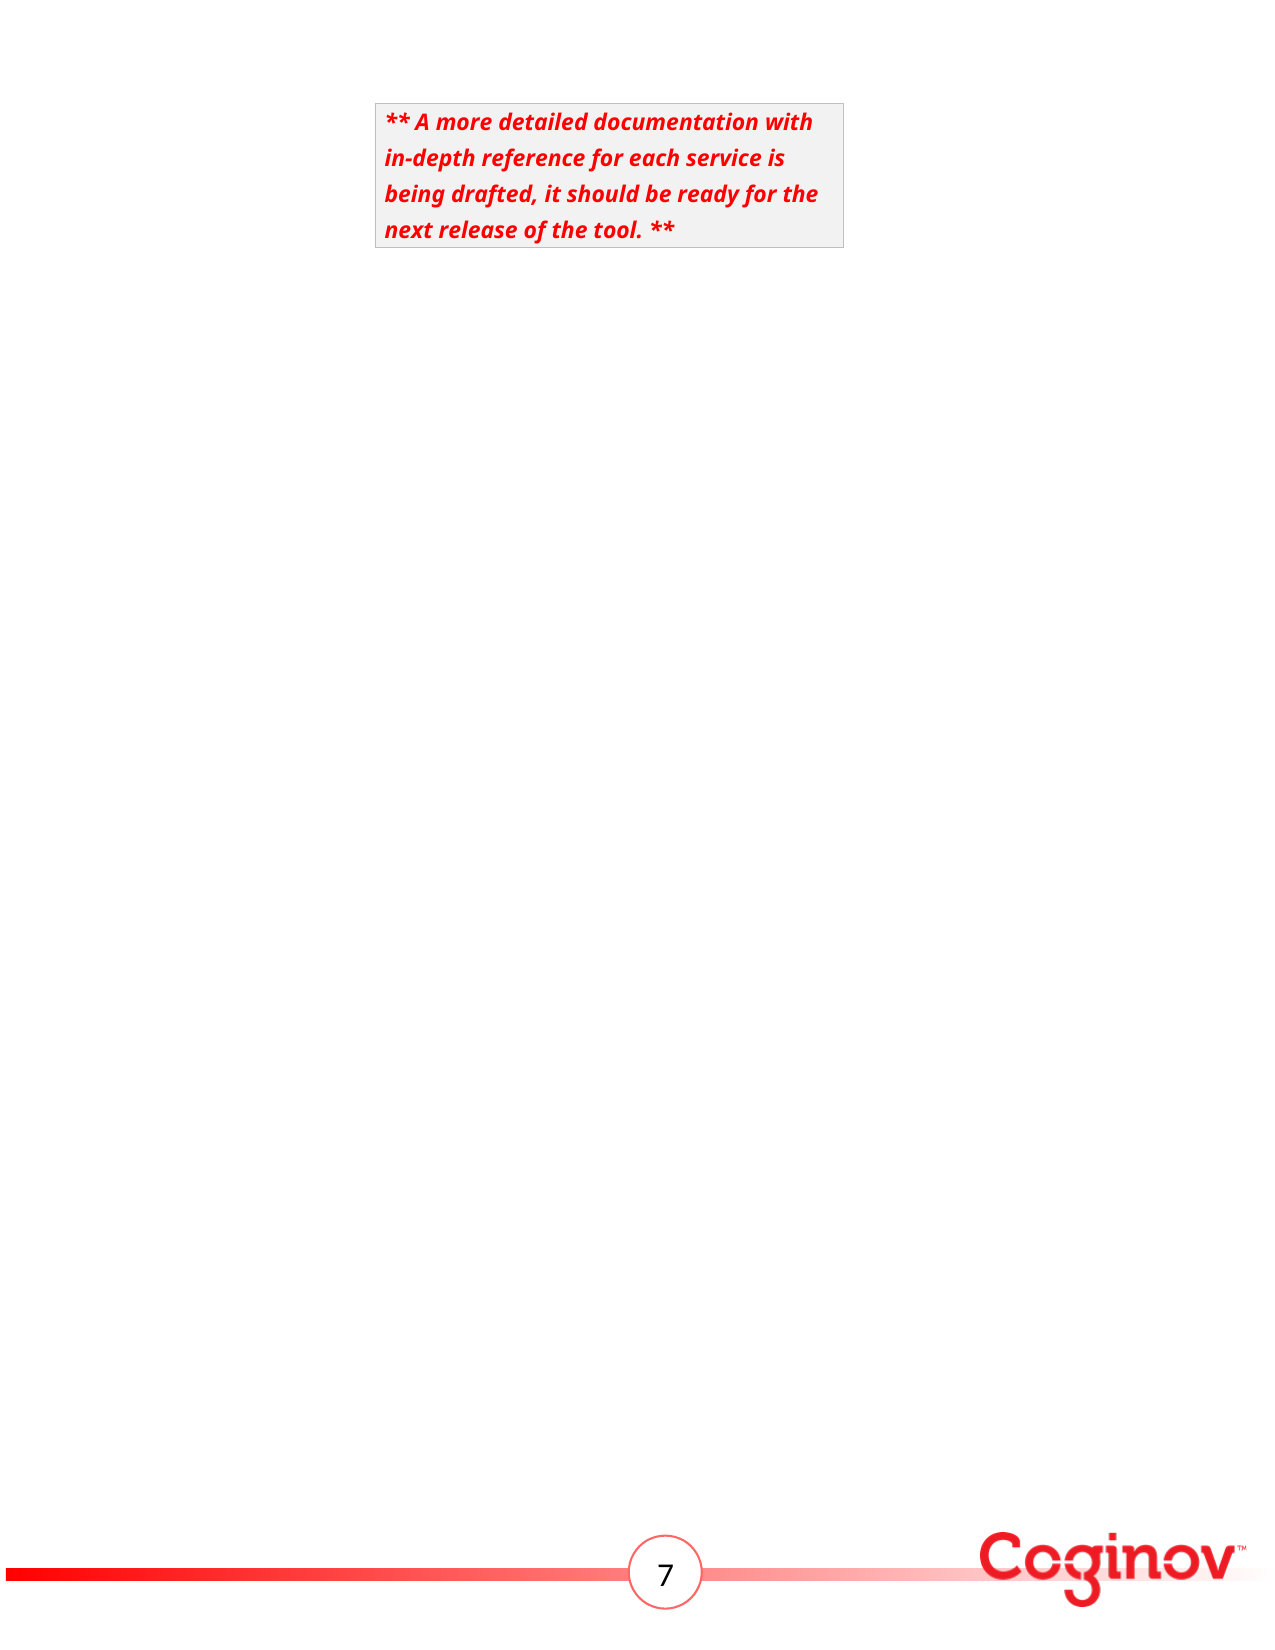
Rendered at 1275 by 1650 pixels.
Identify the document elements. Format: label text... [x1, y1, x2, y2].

subtitle ** A more detailed documentation with in-depth reference for each service is being drafted, it should be ready for the next release of the tool. ** [376, 104, 843, 247]
picture [980, 1532, 1247, 1607]
